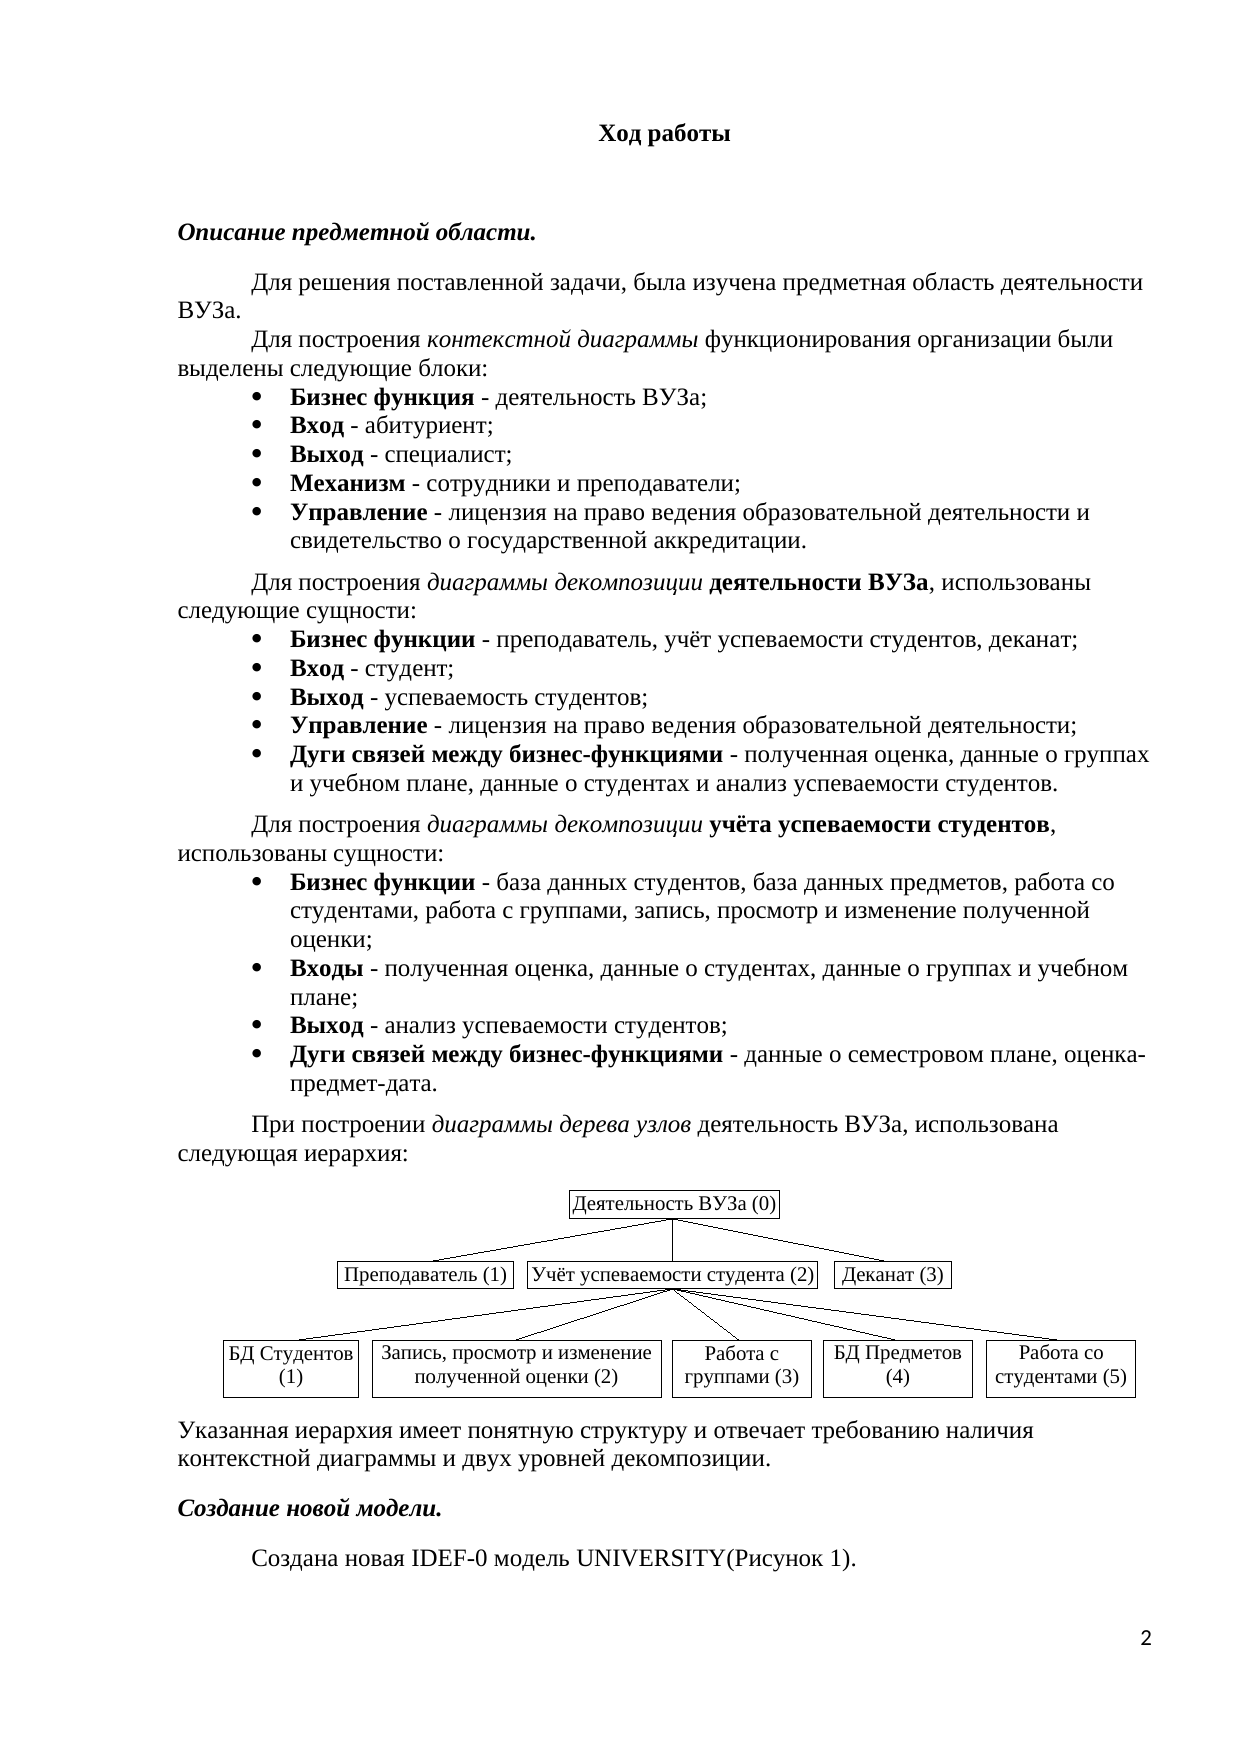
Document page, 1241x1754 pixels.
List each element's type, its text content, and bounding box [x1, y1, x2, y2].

list Входы - полученная оценка, данные о студентах, данные о группах и учебном плане; [252, 953, 1152, 1011]
text Создана новая IDEF-0 модель UNIVERSITY(Рисунок 1). [177, 1543, 1152, 1571]
list Выход - анализ успеваемости студентов; [252, 1011, 1152, 1039]
list Управление - лицензия на право ведения образовательной деятельности; [252, 711, 1152, 739]
list Механизм - сотрудники и преподаватели; [252, 468, 1152, 497]
list Вход - абитуриент; [252, 411, 1152, 439]
text Для построения диаграммы декомпозиции учёта успеваемости студентов, использованы сущности: [177, 809, 1152, 867]
text При построении диаграммы дерева узлов деятельность ВУЗа, использована следующая иерархия: [177, 1109, 1152, 1167]
text Указанная иерархия имеет понятную структуру и отвечает требованию наличия контекстной диаграммы и двух уровней декомпозиции. [177, 1415, 1152, 1472]
text Для построения контекстной диаграммы функционирования организации были выделены следующие блоки: [177, 324, 1152, 382]
list Дуги связей между бизнес-функциями - данные о семестровом плане, оценка-предмет-дата. [252, 1039, 1152, 1097]
list Управление - лицензия на право ведения образовательной деятельности и свидетельство о государственной аккредитации. [252, 497, 1152, 554]
list Вход - студент; [252, 653, 1152, 682]
text Для решения поставленной задачи, была изучена предметная область деятельности ВУЗа. [177, 267, 1152, 324]
list Бизнес функции - преподаватель, учёт успеваемости студентов, деканат; [252, 624, 1152, 653]
text Ход работы [177, 118, 1152, 147]
list Бизнес функции - база данных студентов, база данных предметов, работа со студентами, работа с группами, запись, просмотр и изменение полученной оценки; [252, 867, 1152, 953]
text Описание предметной области. [177, 217, 1152, 246]
text Создание новой модели. [177, 1493, 1152, 1522]
list Выход - специалист; [252, 439, 1152, 468]
list Бизнес функция - деятельность ВУЗа; [252, 382, 1152, 411]
list Выход - успеваемость студентов; [252, 682, 1152, 711]
list Дуги связей между бизнес-функциями - полученная оценка, данные о группах и учебном плане, данные о студентах и анализ успеваемости студентов. [252, 739, 1152, 797]
text Для построения диаграммы декомпозиции деятельности ВУЗа, использованы следующие сущности: [177, 567, 1152, 624]
